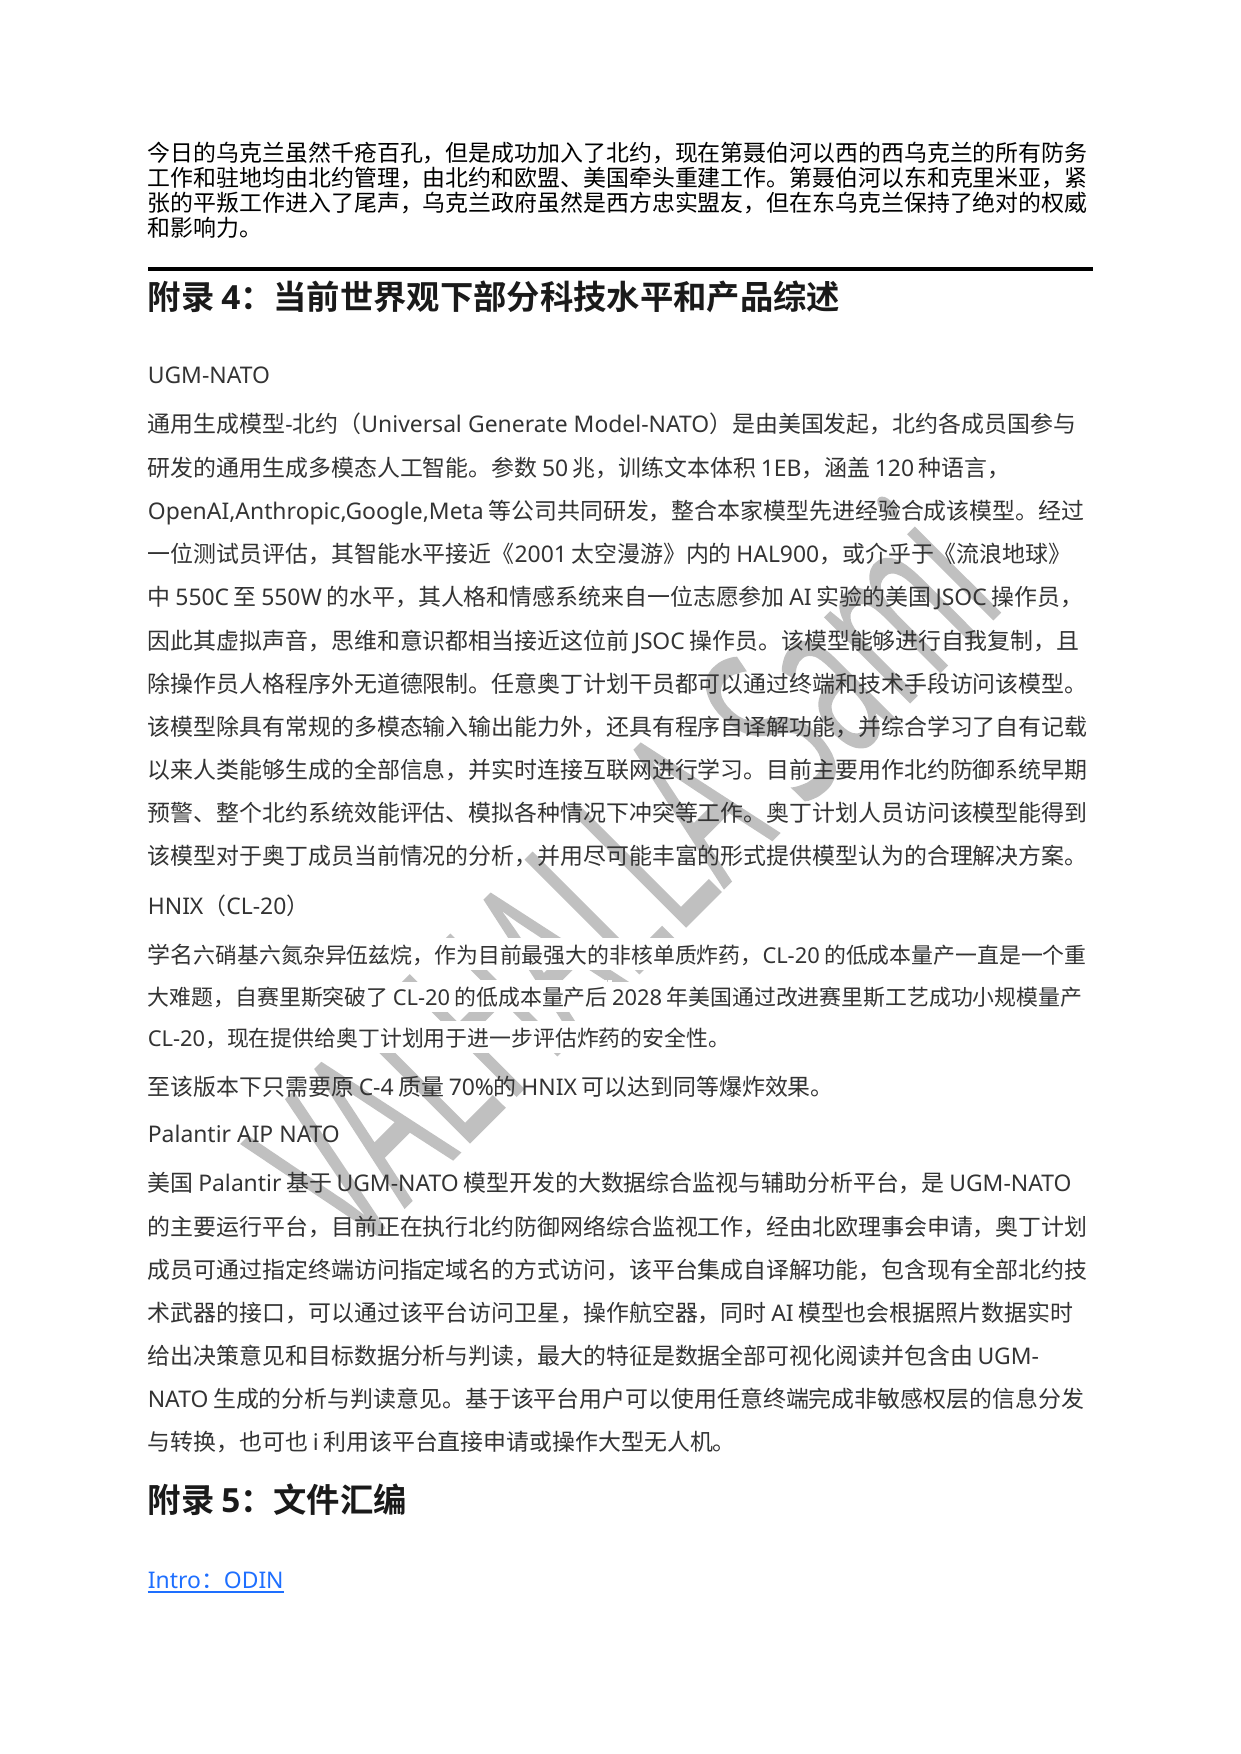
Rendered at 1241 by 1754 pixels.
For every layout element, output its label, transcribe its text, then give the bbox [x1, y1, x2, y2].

text Palantir AIP NATO [148, 1118, 1093, 1149]
text Intro：ODIN [148, 1562, 1093, 1596]
subtitle 附录4：当前世界观下部分科技水平和产品综述 [148, 271, 1093, 319]
text HNIX（CL-20） [148, 888, 1093, 921]
text 通用生成模型-北约（Universal Generate Model-NATO）是由美国发起，北约各成员国参与研发的通用生成多模态人工智能。参数50兆，训练文本体积1EB，涵盖120种语言，OpenAI,Anthropic,Google,Meta等公司共同研发，整合本家模型先进经验合成该模型。经过一位测试员评估，其智能水平接近《2001太空漫游》内的HAL900，或介乎于《流浪地球》中550C至550W的水平，其人格和情感系统来自一位志愿参加AI实验的美国JSOC操作员，因此其虚拟声音，思维和意识都相当接近这位前JSOC操作员。该模型能够进行自我复制，且除操作员人格程序外无道德限制。任意奥丁计划干员都可以通过终端和技术手段访问该模型。该模型除具有常规的多模态输入输出能力外，还具有程序自译解功能，并综合学习了自有记载以来人类能够生成的全部信息，并实时连接互联网进行学习。目前主要用作北约防御系统早期预警、整个北约系统效能评估、模拟各种情况下冲突等工作。奥丁计划人员访问该模型能得到该模型对于奥丁成员当前情况的分析，并用尽可能丰富的形式提供模型认为的合理解决方案。 [148, 406, 1093, 871]
list 今日的乌克兰虽然千疮百孔，但是成功加入了北约，现在第聂伯河以西的西乌克兰的所有防务工作和驻地均由北约管理，由北约和欧盟、美国牵头重建工作。第聂伯河以东和克里米亚，紧张的平叛工作进入了尾声，乌克兰政府虽然是西方忠实盟友，但在东乌克兰保持了绝对的权威和影响力。 [148, 142, 1093, 242]
text 美国Palantir基于UGM-NATO模型开发的大数据综合监视与辅助分析平台，是UGM-NATO的主要运行平台，目前正在执行北约防御网络综合监视工作，经由北欧理事会申请，奥丁计划成员可通过指定终端访问指定域名的方式访问，该平台集成自译解功能，包含现有全部北约技术武器的接口，可以通过该平台访问卫星，操作航空器，同时AI模型也会根据照片数据实时给出决策意见和目标数据分析与判读，最大的特征是数据全部可视化阅读并包含由UGM-NATO生成的分析与判读意见。基于该平台用户可以使用任意终端完成非敏感权层的信息分发与转换，也可也i利用该平台直接申请或操作大型无人机。 [148, 1165, 1093, 1458]
subtitle 附录5：文件汇编 [148, 1474, 1093, 1522]
text 至该版本下只需要原C-4质量70%的HNIX可以达到同等爆炸效果。 [148, 1069, 1093, 1102]
text UGM-NATO [148, 359, 1093, 391]
text 学名六硝基六氮杂异伍兹烷，作为目前最强大的非核单质炸药，CL-20的低成本量产一直是一个重大难题，自赛里斯突破了CL-20的低成本量产后2028年美国通过改进赛里斯工艺成功小规模量产CL-20，现在提供给奥丁计划用于进一步评估炸药的安全性。 [148, 937, 1093, 1053]
